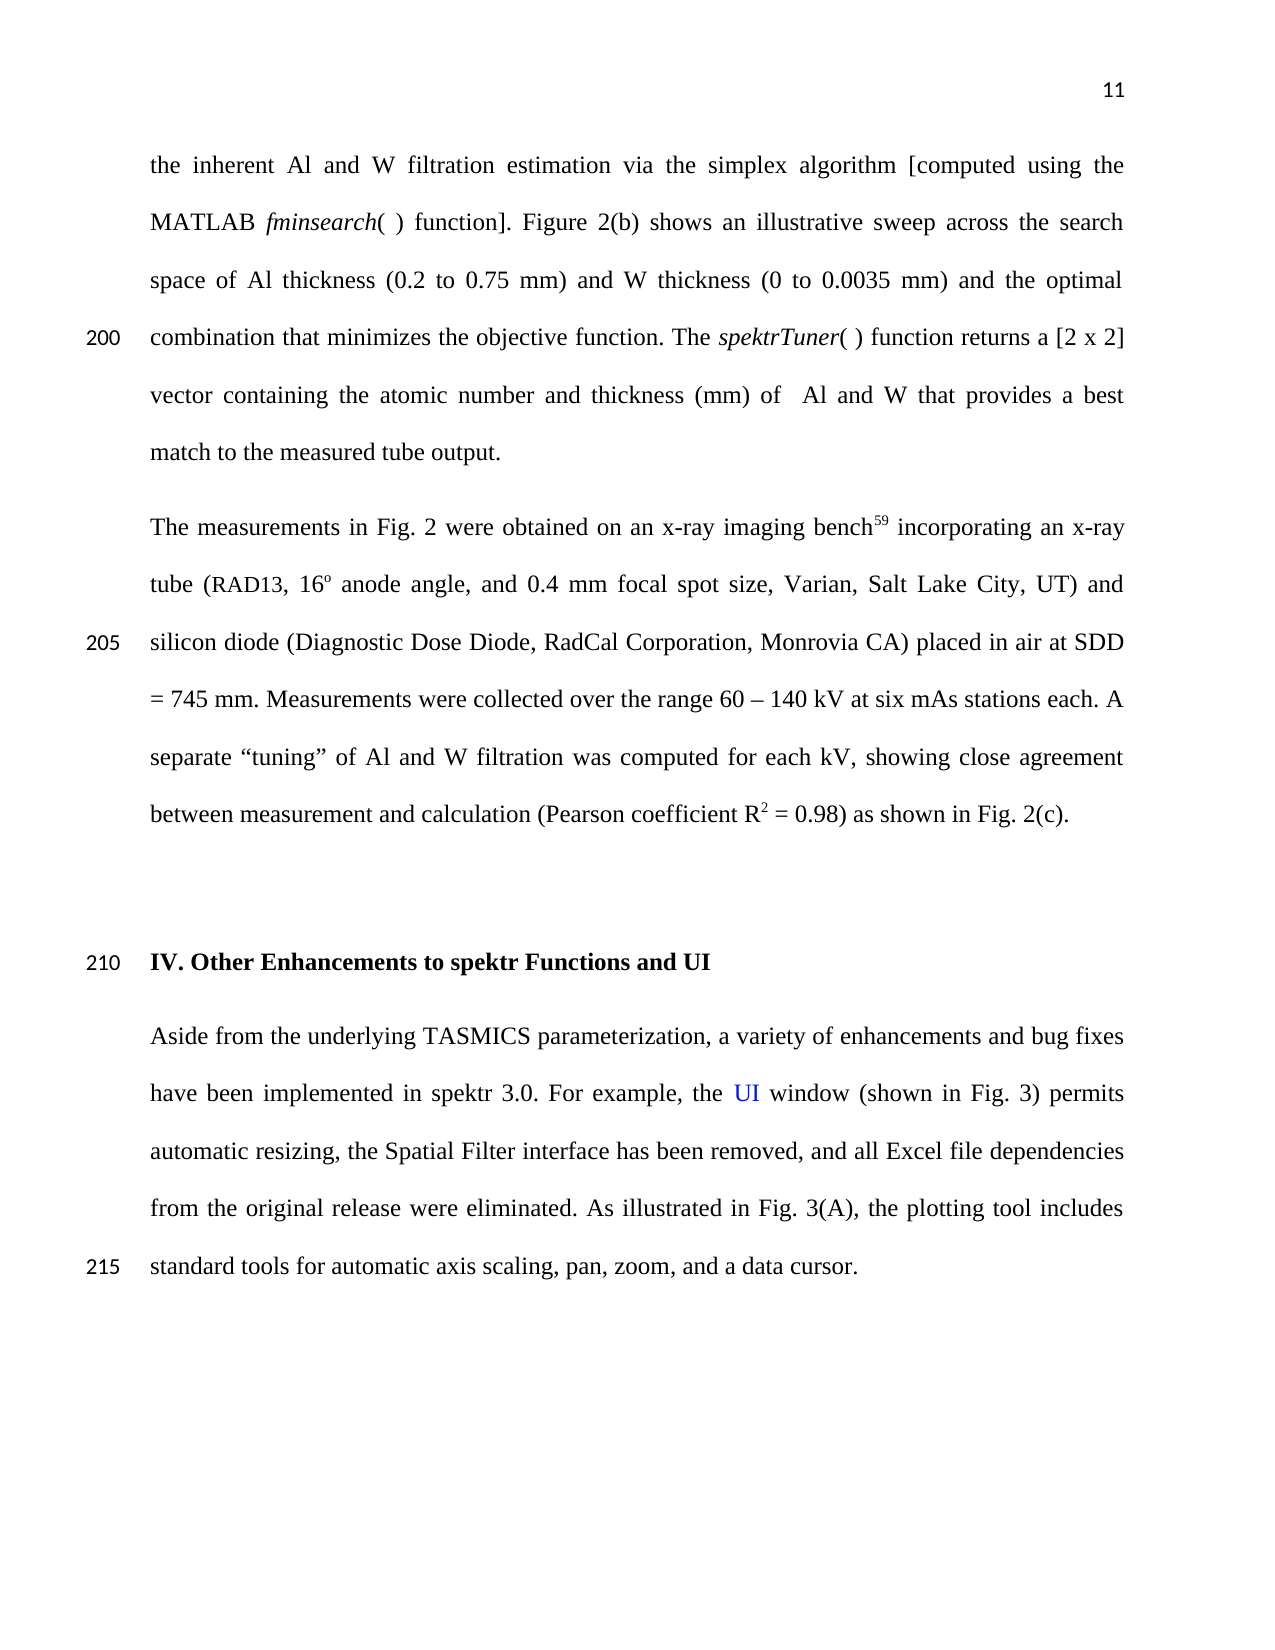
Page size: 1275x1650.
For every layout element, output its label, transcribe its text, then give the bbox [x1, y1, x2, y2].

text IV. Other Enhancements to spektr Functions and UI [150, 947, 1125, 975]
text The measurements in Fig. 2 were obtained on an x-ray imaging bench59 incorporating an x-ray tube (RAD13, 16o anode angle, and 0.4 mm focal spot size, Varian, Salt Lake City, UT) and silicon diode (Diagnostic Dose Diode, RadCal Corporation, Monrovia CA) placed in air at SDD = 745 mm. Measurements were collected over the range 60 – 140 kV at six mAs stations each. A separate “tuning” of Al and W filtration was computed for each kV, showing close agreement between measurement and calculation (Pearson coefficient R2 = 0.98) as shown in Fig. 2(c). [150, 512, 1125, 828]
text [150, 150, 1125, 466]
text Aside from the underlying TASMICS parameterization, a variety of enhancements and bug fixes have been implemented in spektr 3.0. For example, the UI window (shown in Fig. 3) permits automatic resizing, the Spatial Filter interface has been removed, and all Excel file dependencies from the original release were eliminated. As illustrated in Fig. 3(A), the plotting tool includes standard tools for automatic axis scaling, pan, zoom, and a data cursor. [150, 1021, 1125, 1279]
